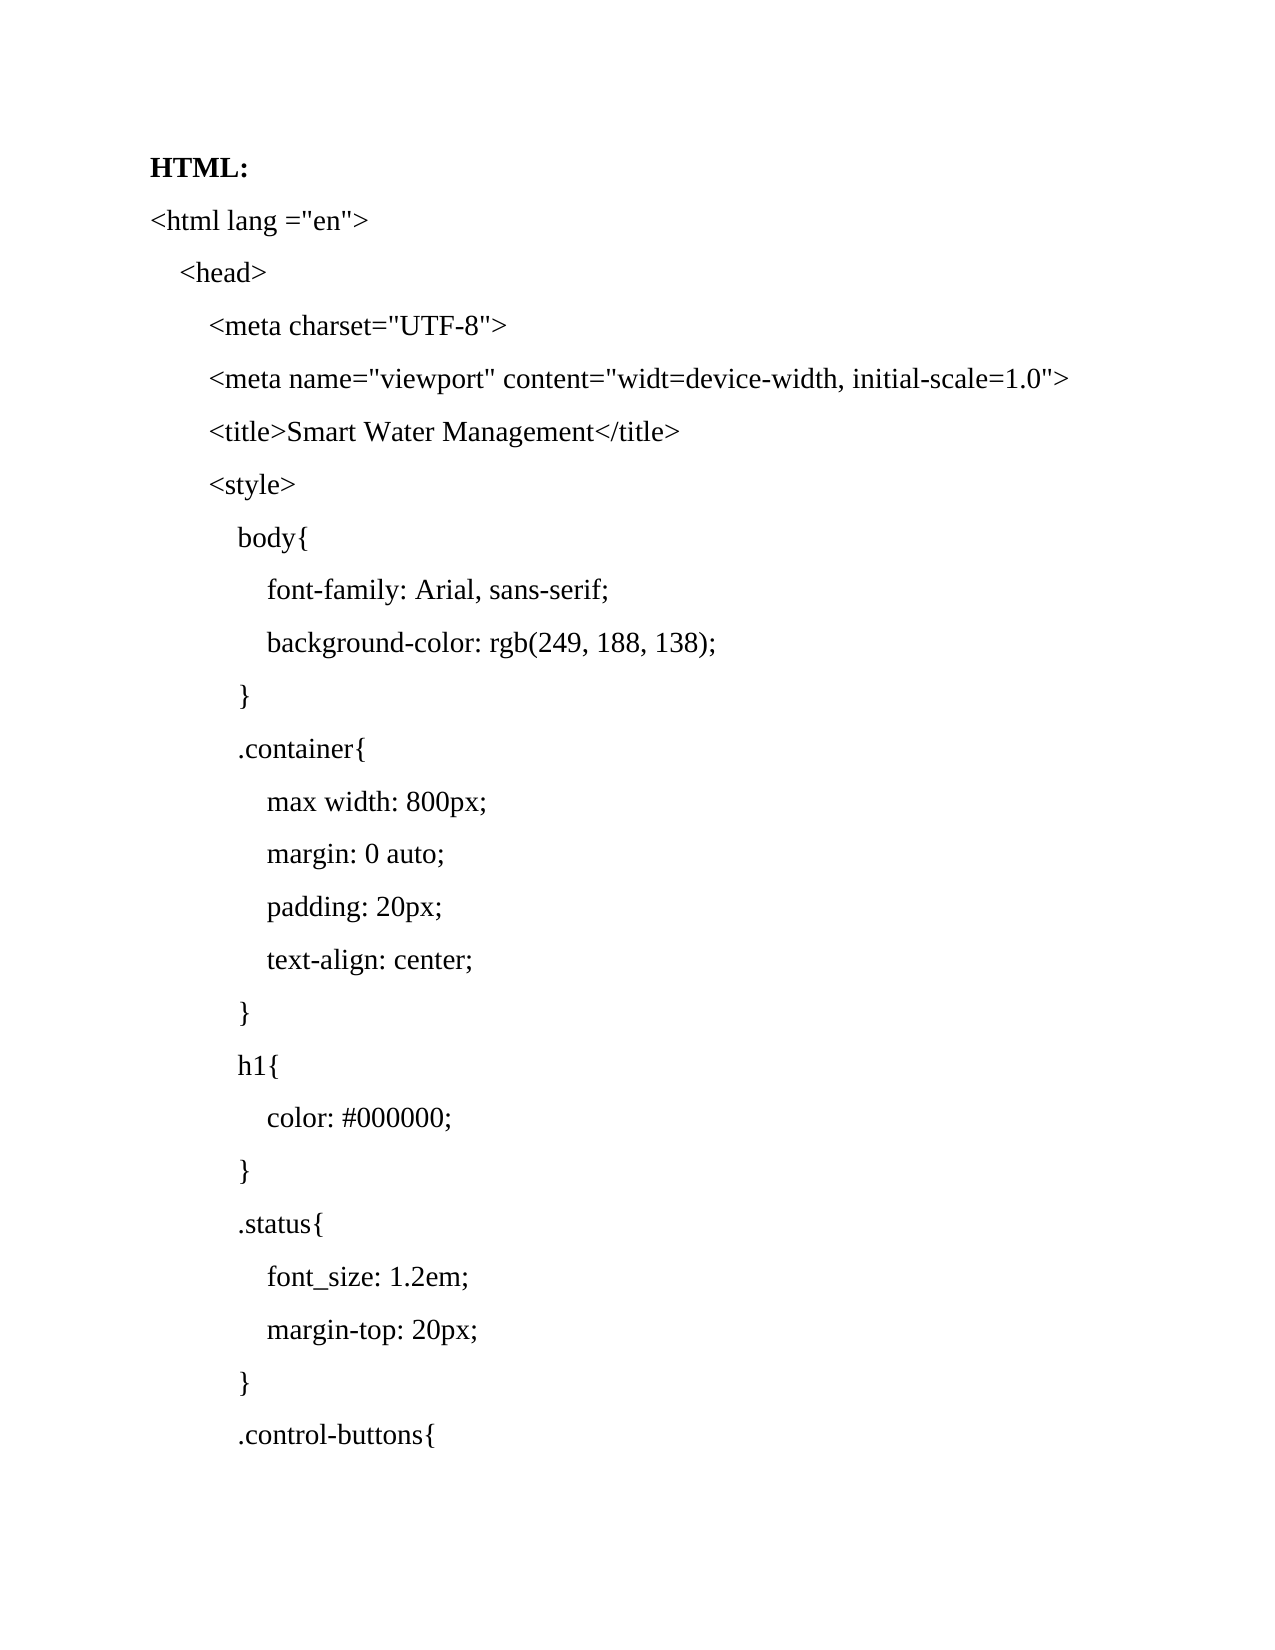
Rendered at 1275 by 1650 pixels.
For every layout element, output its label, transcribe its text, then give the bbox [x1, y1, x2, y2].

text h1{ [150, 1048, 1125, 1081]
text margin-top: 20px; [150, 1312, 1125, 1345]
text color: #000000; [150, 1101, 1125, 1134]
text <head> [150, 256, 1125, 289]
text background-color: rgb(249, 188, 138); [150, 625, 1125, 659]
text text-align: center; [150, 942, 1125, 976]
text <html lang ="en"> [150, 203, 1125, 236]
text } [150, 1365, 1125, 1398]
text HTML: [150, 150, 1125, 183]
text .status{ [150, 1206, 1125, 1240]
text <meta charset="UTF-8"> [150, 308, 1125, 342]
text .container{ [150, 731, 1125, 764]
text padding: 20px; [150, 889, 1125, 923]
text <title>Smart Water Management</title> [150, 414, 1125, 448]
text body{ [150, 520, 1125, 553]
text <meta name="viewport" content="widt=device-width, initial-scale=1.0"> [150, 361, 1125, 395]
text margin: 0 auto; [150, 837, 1125, 870]
text } [150, 995, 1125, 1028]
text font-family: Arial, sans-serif; [150, 572, 1125, 606]
text <style> [150, 467, 1125, 500]
text } [150, 678, 1125, 712]
text font_size: 1.2em; [150, 1259, 1125, 1293]
text max width: 800px; [150, 784, 1125, 817]
text } [150, 1153, 1125, 1187]
text .control-buttons{ [150, 1417, 1125, 1451]
